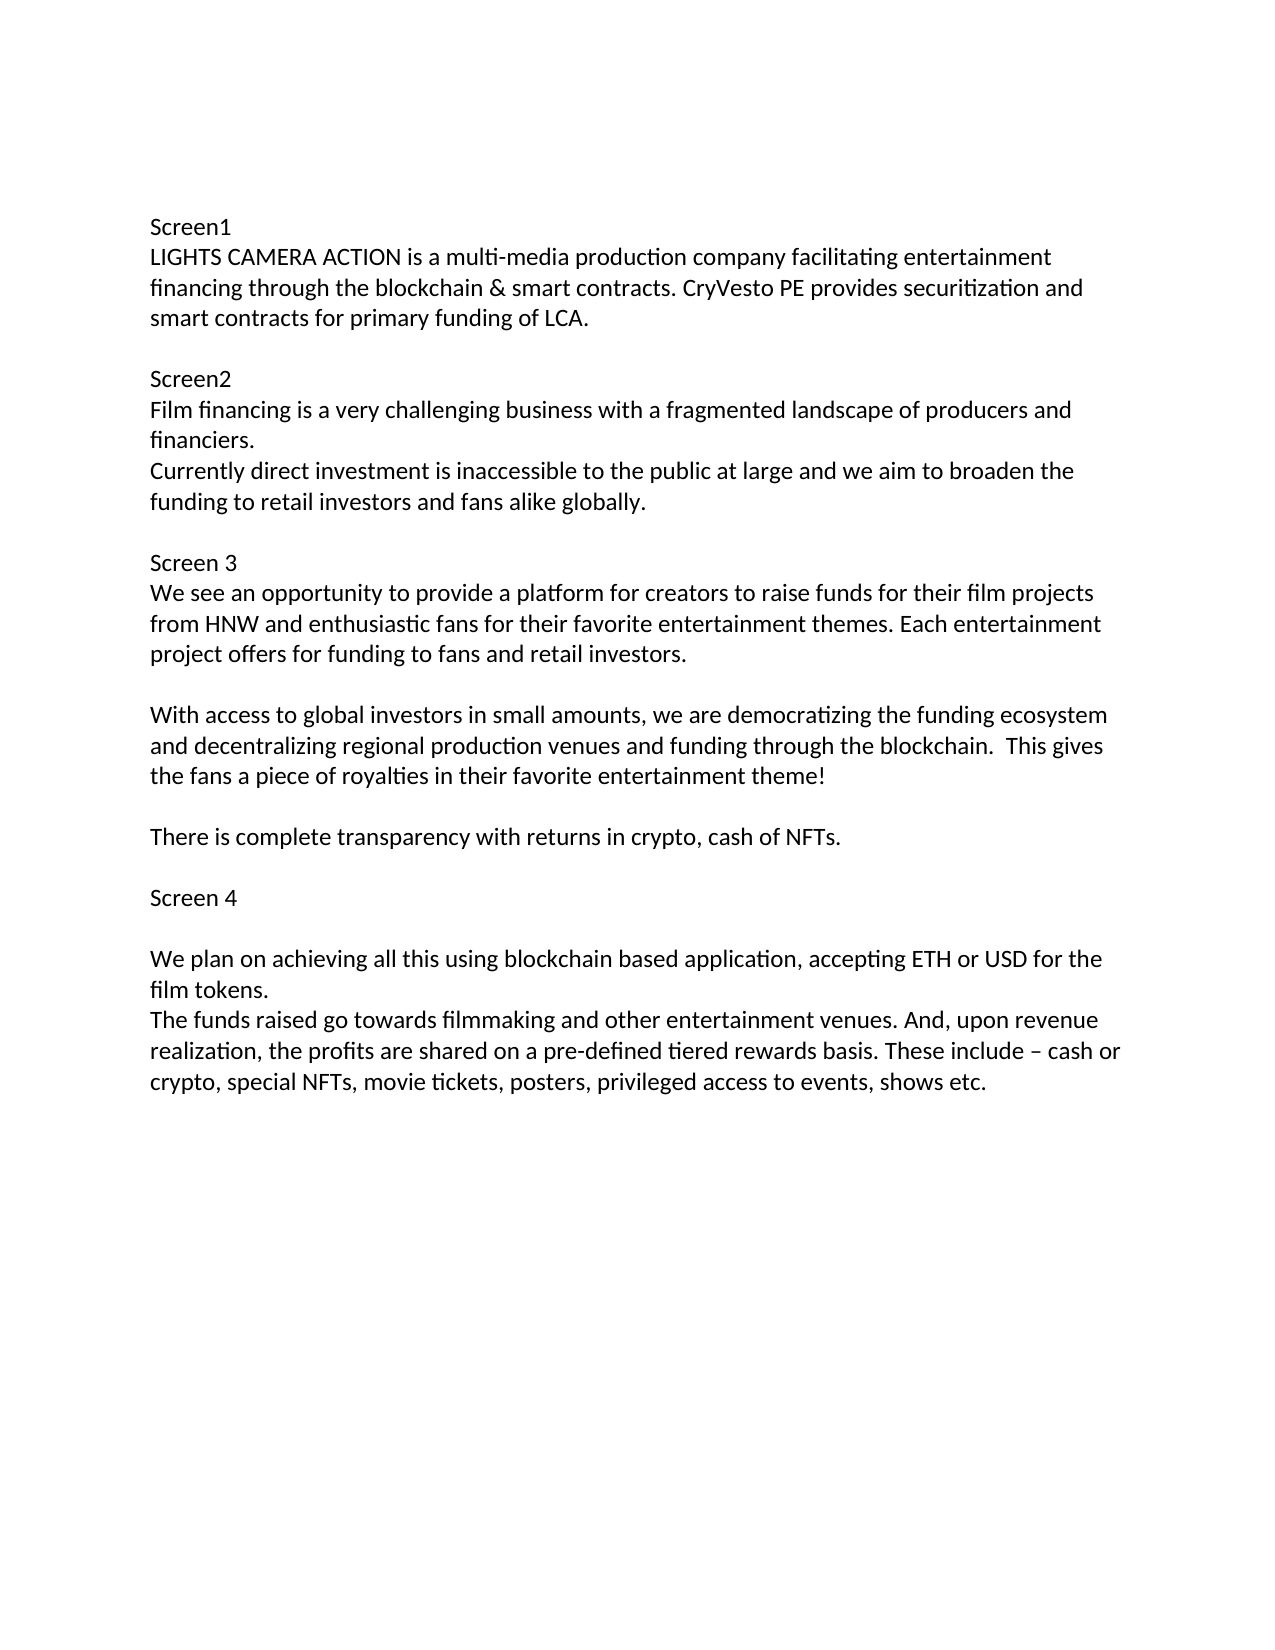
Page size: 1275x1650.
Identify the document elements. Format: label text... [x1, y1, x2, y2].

text We plan on achieving all this using blockchain based application, accepting ETH or USD for the film tokens. [150, 943, 1125, 1004]
text Screen 3 [150, 547, 1125, 577]
text With access to global investors in small amounts, we are democratizing the funding ecosystem and decentralizing regional production venues and funding through the blockchain. This gives the fans a piece of royalties in their favorite entertainment theme! [150, 699, 1125, 791]
text We see an opportunity to provide a platform for creators to raise funds for their film projects from HNW and enthusiastic fans for their favorite entertainment themes. Each entertainment project offers for funding to fans and retail investors. [150, 577, 1125, 669]
text Currently direct investment is inaccessible to the public at large and we aim to broaden the funding to retail investors and fans alike globally. [150, 455, 1125, 516]
text Screen 4 [150, 882, 1125, 913]
text LIGHTS CAMERA ACTION is a multi-media production company facilitating entertainment financing through the blockchain & smart contracts. CryVesto PE provides securitization and smart contracts for primary funding of LCA. [150, 242, 1125, 333]
text Screen1 [150, 211, 1125, 242]
text There is complete transparency with returns in crypto, cash of NFTs. [150, 821, 1125, 852]
text Screen2 [150, 364, 1125, 394]
text Film financing is a very challenging business with a fragmented landscape of producers and financiers. [150, 394, 1125, 455]
text The funds raised go towards filmmaking and other entertainment venues. And, upon revenue realization, the profits are shared on a pre-defined tiered rewards basis. These include – cash or crypto, special NFTs, movie tickets, posters, privileged access to events, shows etc. [150, 1004, 1125, 1096]
